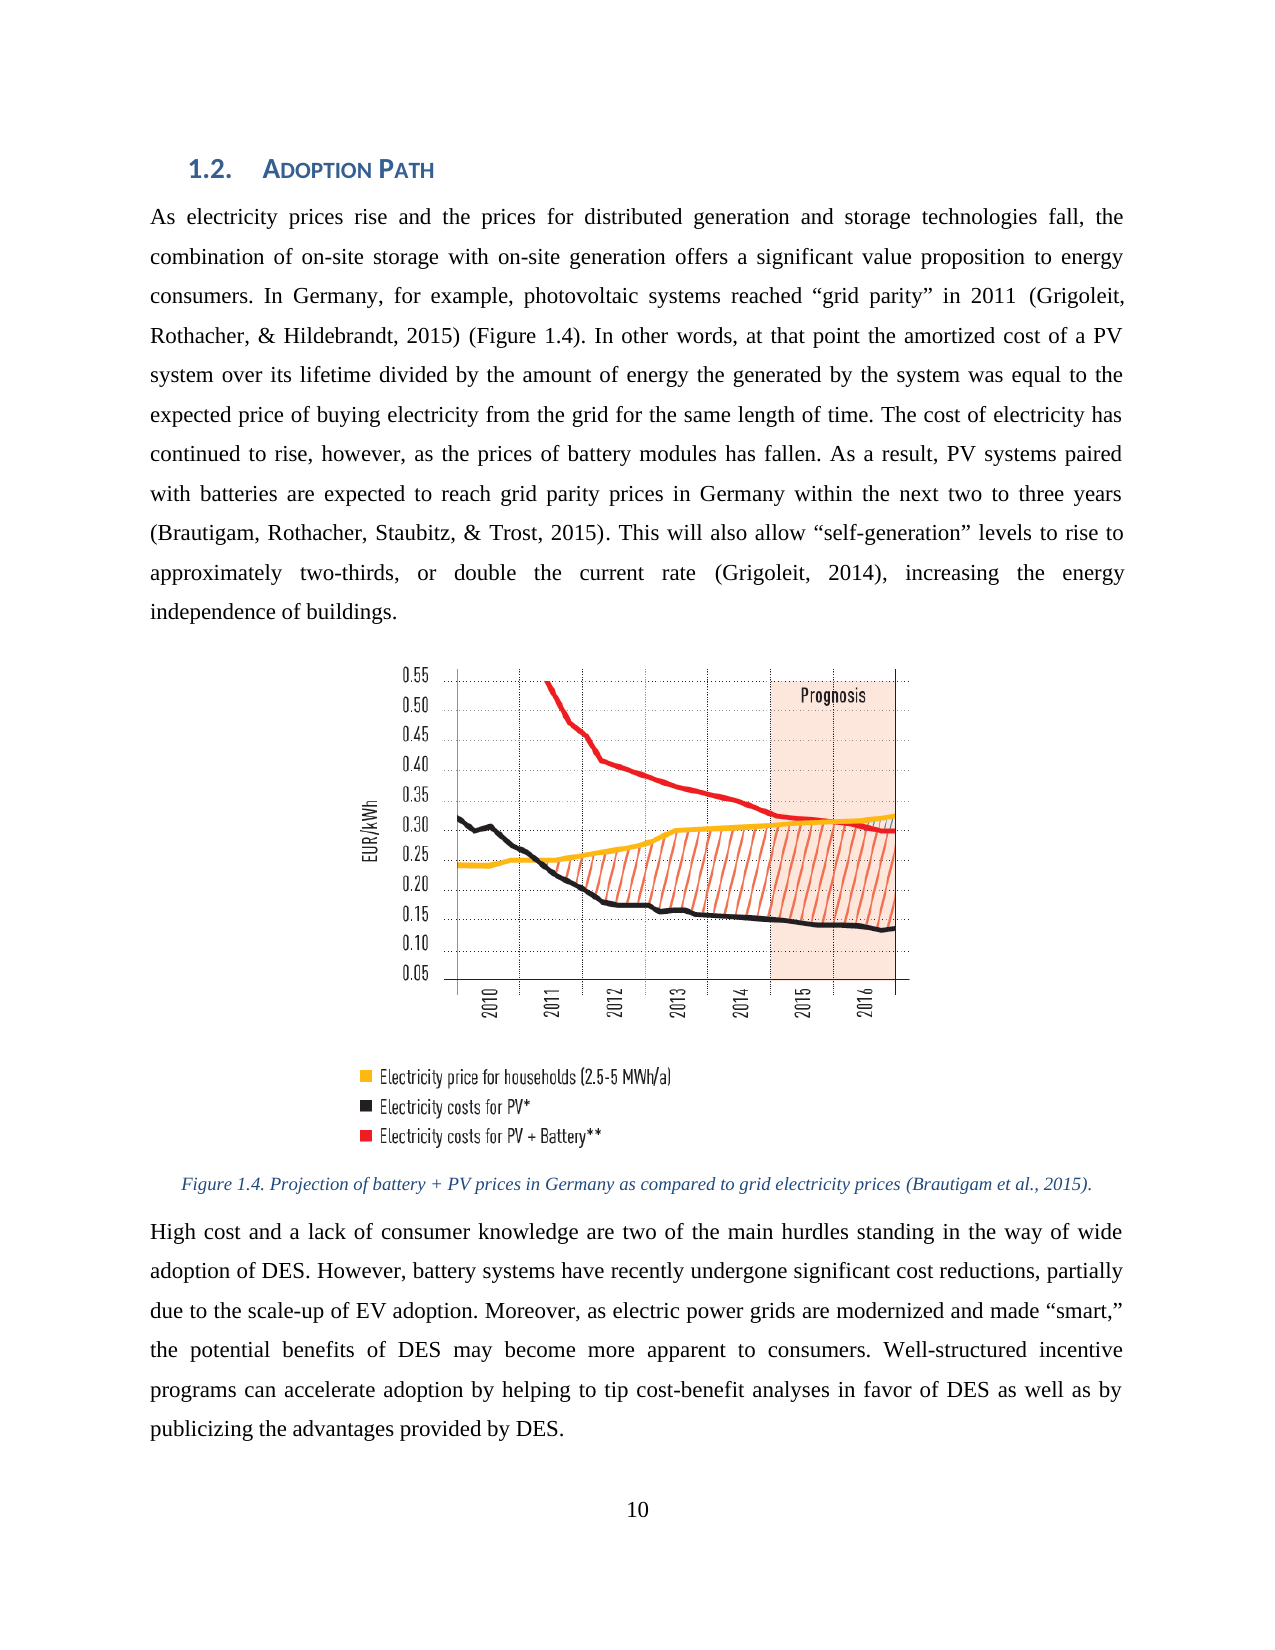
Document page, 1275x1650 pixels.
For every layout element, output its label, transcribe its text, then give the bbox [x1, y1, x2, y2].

subtitle Adoption Path [187, 150, 1125, 186]
text Figure 1.4. Projection of battery + PV prices in Germany as compared to grid electricity prices (Brautigam et al., 2015). [150, 1173, 1125, 1194]
text High cost and a lack of consumer knowledge are two of the main hurdles standing in the way of wide adoption of DES. However, battery systems have recently undergone significant cost reductions, partially due to the scale-up of EV adoption. Moreover, as electric power grids are modernized and made “smart,” the potential benefits of DES may become more apparent to consumers. Well-structured incentive programs can accelerate adoption by helping to tip cost-benefit analyses in favor of DES as well as by publicizing the advantages provided by DES. [150, 1218, 1125, 1441]
text As electricity prices rise and the prices for distributed generation and storage technologies fall, the combination of on-site storage with on-site generation offers a significant value proposition to energy consumers. In Germany, for example, photovoltaic systems reached “grid parity” in 2011 (Grigoleit, Rothacher, & Hildebrandt, 2015) (Figure 1.4). In other words, at that point the amortized cost of a PV system over its lifetime divided by the amount of energy the generated by the system was equal to the expected price of buying electricity from the grid for the same length of time. The cost of electricity has continued to rise, however, as the prices of battery modules has fallen. As a result, PV systems paired with batteries are expected to reach grid parity prices in Germany within the next two to three years (Brautigam, Rothacher, Staubitz, & Trost, 2015). This will also allow “self-generation” levels to rise to approximately two-thirds, or double the current rate (Grigoleit, 2014), increasing the energy independence of buildings. [150, 203, 1125, 624]
